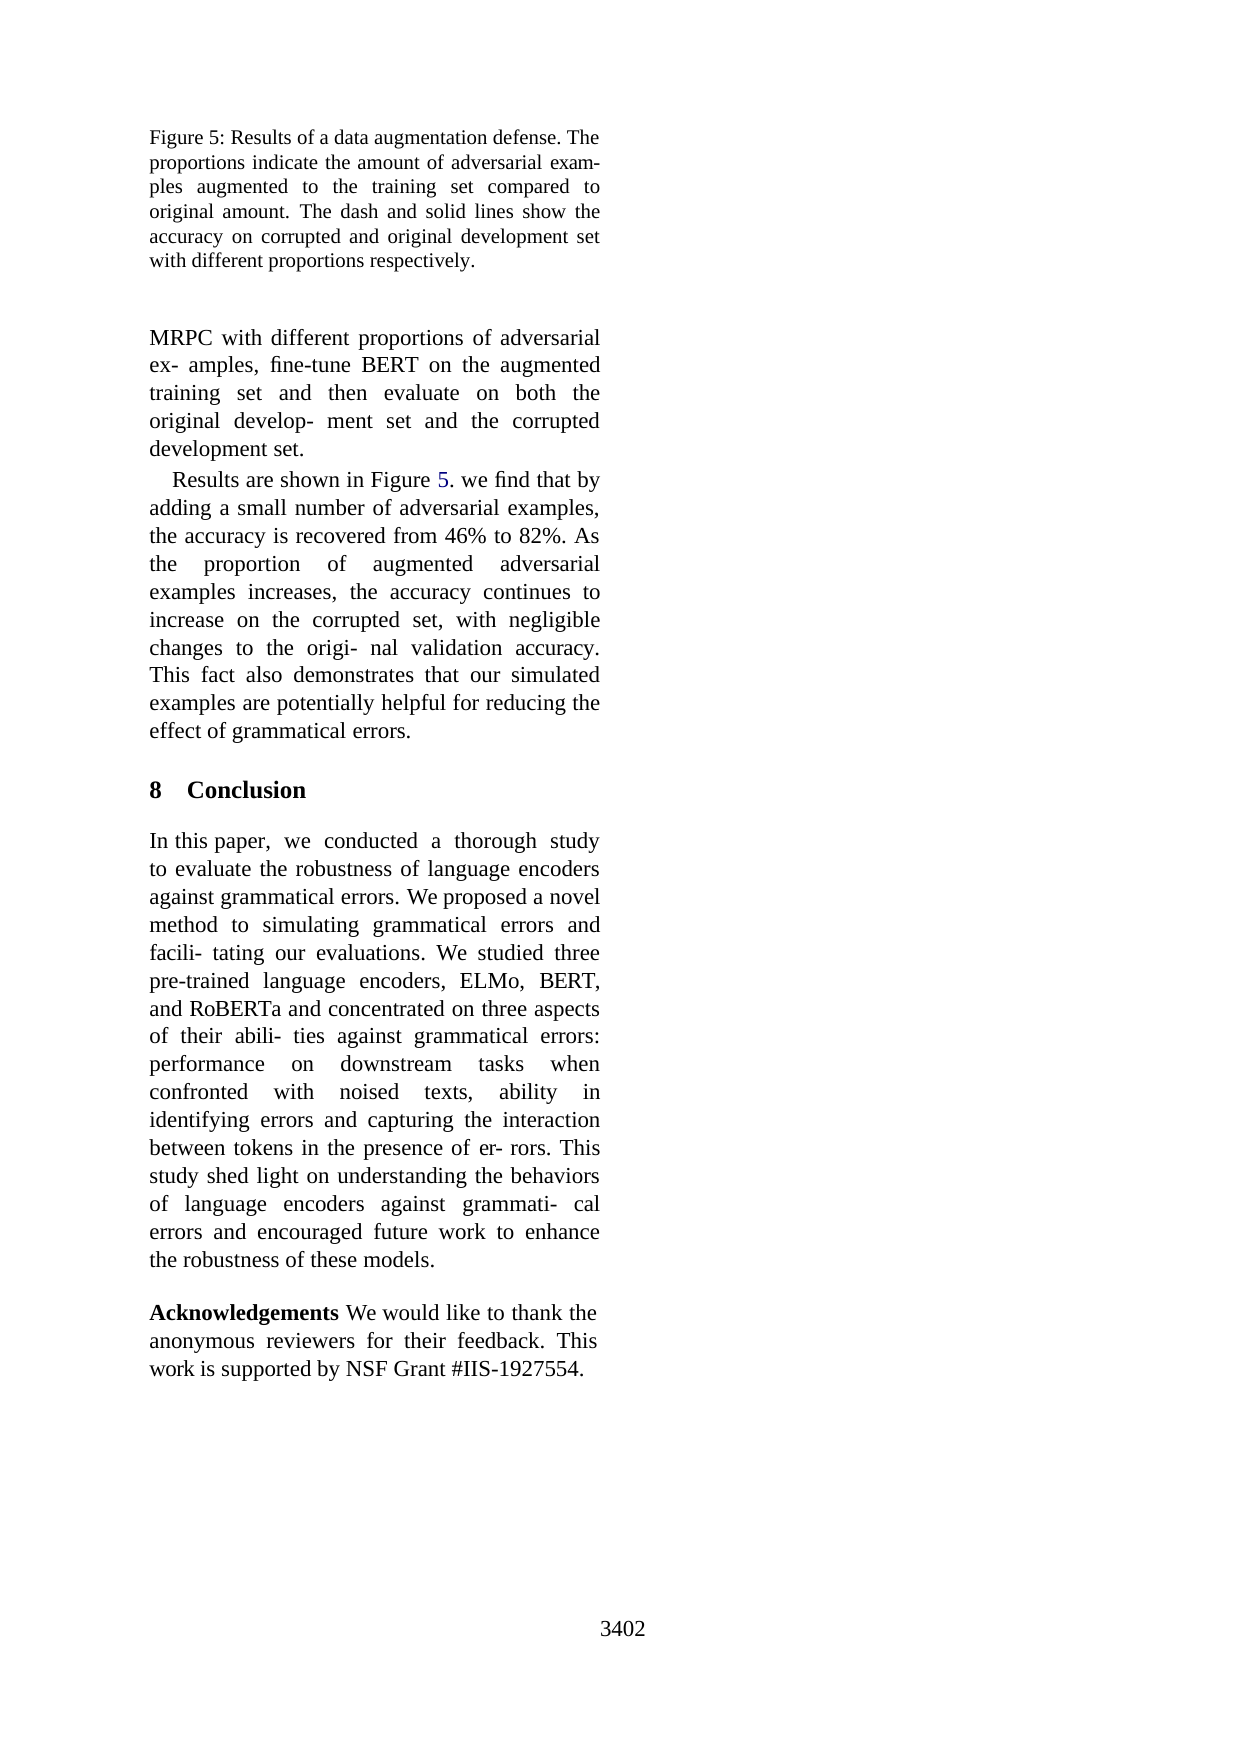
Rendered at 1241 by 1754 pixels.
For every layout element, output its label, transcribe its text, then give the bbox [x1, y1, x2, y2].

subtitle Conclusion [149, 775, 612, 803]
text In this paper, we conducted a thorough study to evaluate the robustness of language encoders against grammatical errors. We proposed a novel method to simulating grammatical errors and facili- tating our evaluations. We studied three pre-trained language encoders, ELMo, BERT, and RoBERTa and concentrated on three aspects of their abili- ties against grammatical errors: performance on downstream tasks when confronted with noised texts, ability in identifying errors and capturing the interaction between tokens in the presence of er- rors. This study shed light on understanding the behaviors of language encoders against grammati- cal errors and encouraged future work to enhance the robustness of these models. [149, 827, 600, 1272]
text Results are shown in Figure 5. we ﬁnd that by adding a small number of adversarial examples, the accuracy is recovered from 46% to 82%. As the proportion of augmented adversarial examples increases, the accuracy continues to increase on the corrupted set, with negligible changes to the origi- nal validation accuracy. This fact also demonstrates that our simulated examples are potentially helpful for reducing the effect of grammatical errors. [149, 466, 600, 744]
text Figure 5: Results of a data augmentation defense. The proportions indicate the amount of adversarial exam- ples augmented to the training set compared to original amount. The dash and solid lines show the accuracy on corrupted and original development set with different proportions respectively. [149, 125, 600, 272]
text Acknowledgements We would like to thank the anonymous reviewers for their feedback. This work is supported by NSF Grant #IIS-1927554. [149, 1299, 597, 1382]
text MRPC with different proportions of adversarial ex- amples, ﬁne-tune BERT on the augmented training set and then evaluate on both the original develop- ment set and the corrupted development set. [149, 324, 600, 462]
